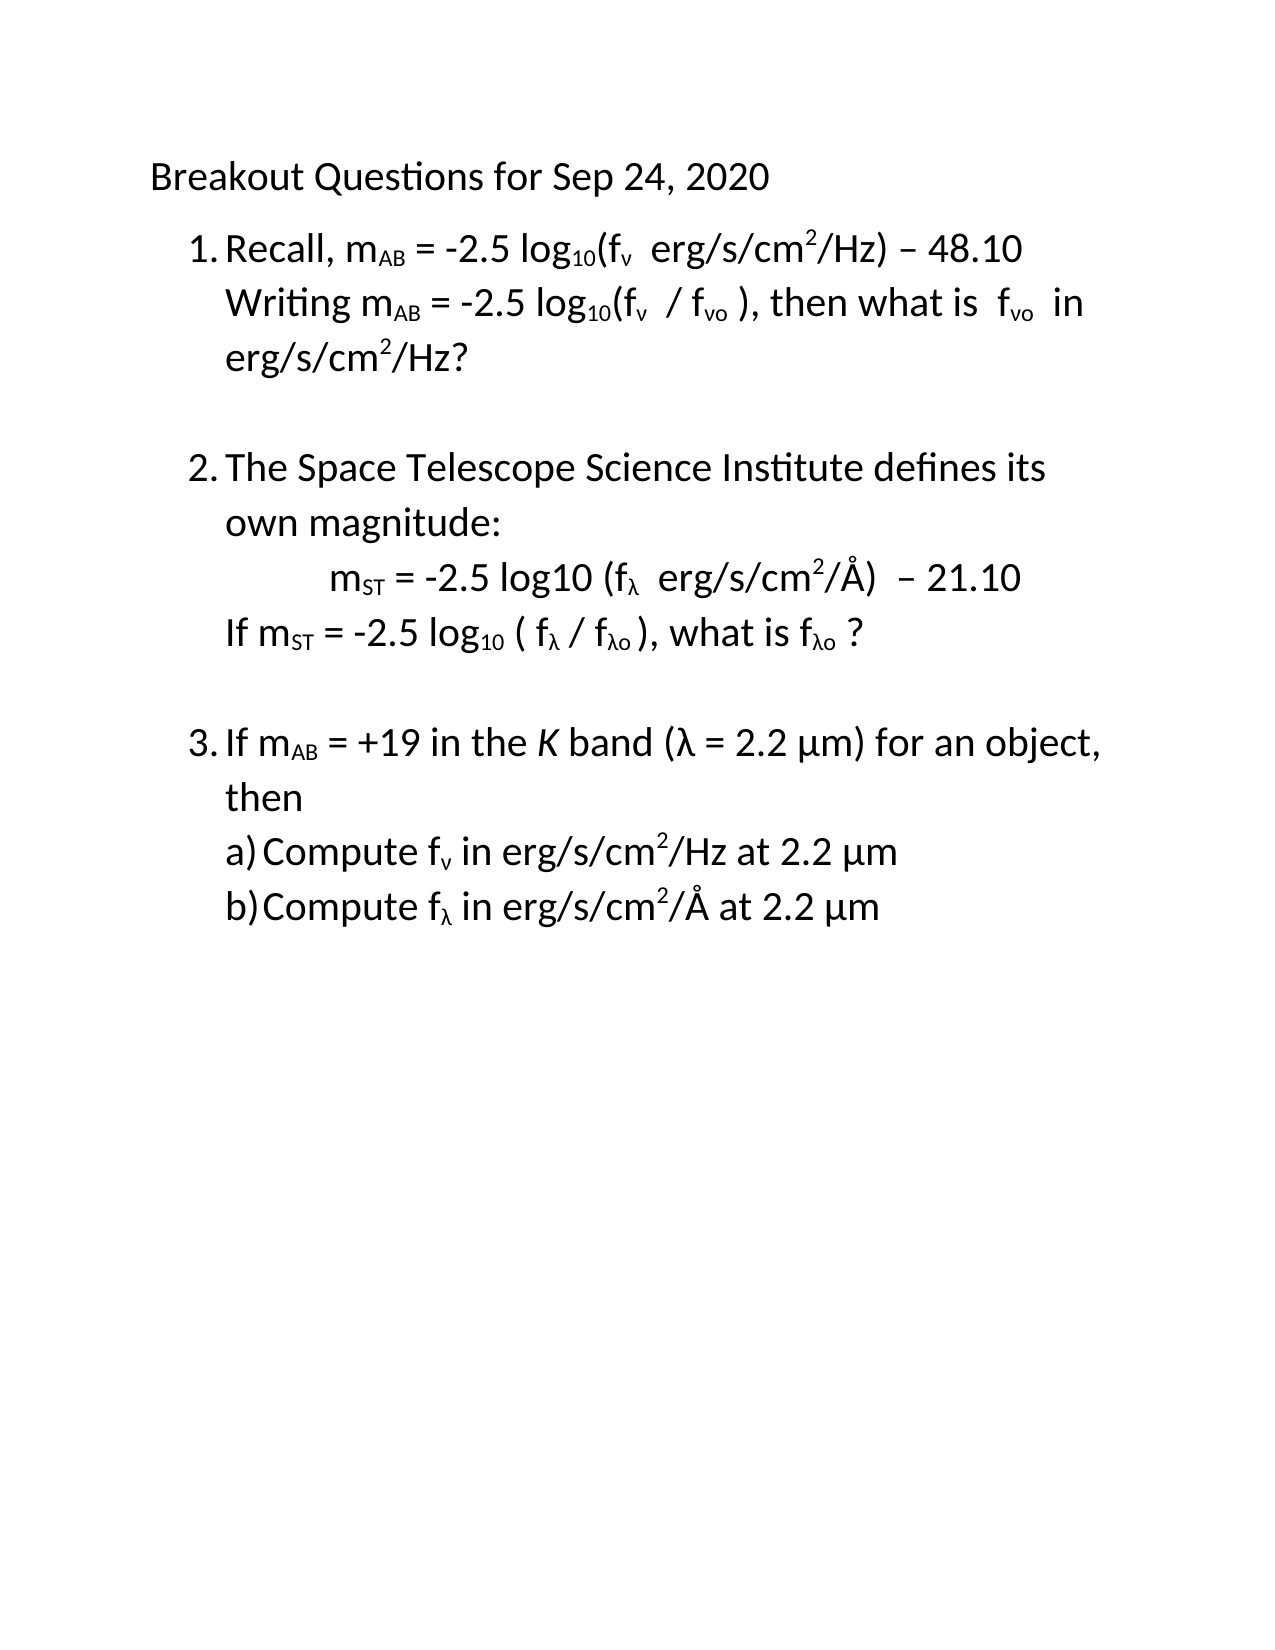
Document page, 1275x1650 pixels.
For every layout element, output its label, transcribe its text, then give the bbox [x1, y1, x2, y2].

list Compute fλ in erg/s/cm2/Å at 2.2 μm [225, 880, 1125, 931]
text Breakout Questions for Sep 24, 2020 [150, 150, 1125, 201]
list Recall, mAB = -2.5 log10(fν erg/s/cm2/Hz) – 48.10 [187, 222, 1125, 272]
list If mAB = +19 in the K band (λ = 2.2 μm) for an object, then [187, 716, 1125, 821]
list The Space Telescope Science Institute defines its own magnitude: [187, 441, 1125, 547]
list mST = -2.5 log10 (fλ erg/s/cm2/Å) – 21.10 [225, 551, 1125, 602]
list Writing mAB = -2.5 log10(fν / fνo ), then what is fνo in erg/s/cm2/Hz? [225, 276, 1125, 382]
list Compute fν in erg/s/cm2/Hz at 2.2 μm [225, 825, 1125, 876]
list If mST = -2.5 log10 ( fλ / fλo ), what is fλo ? [225, 606, 1125, 657]
